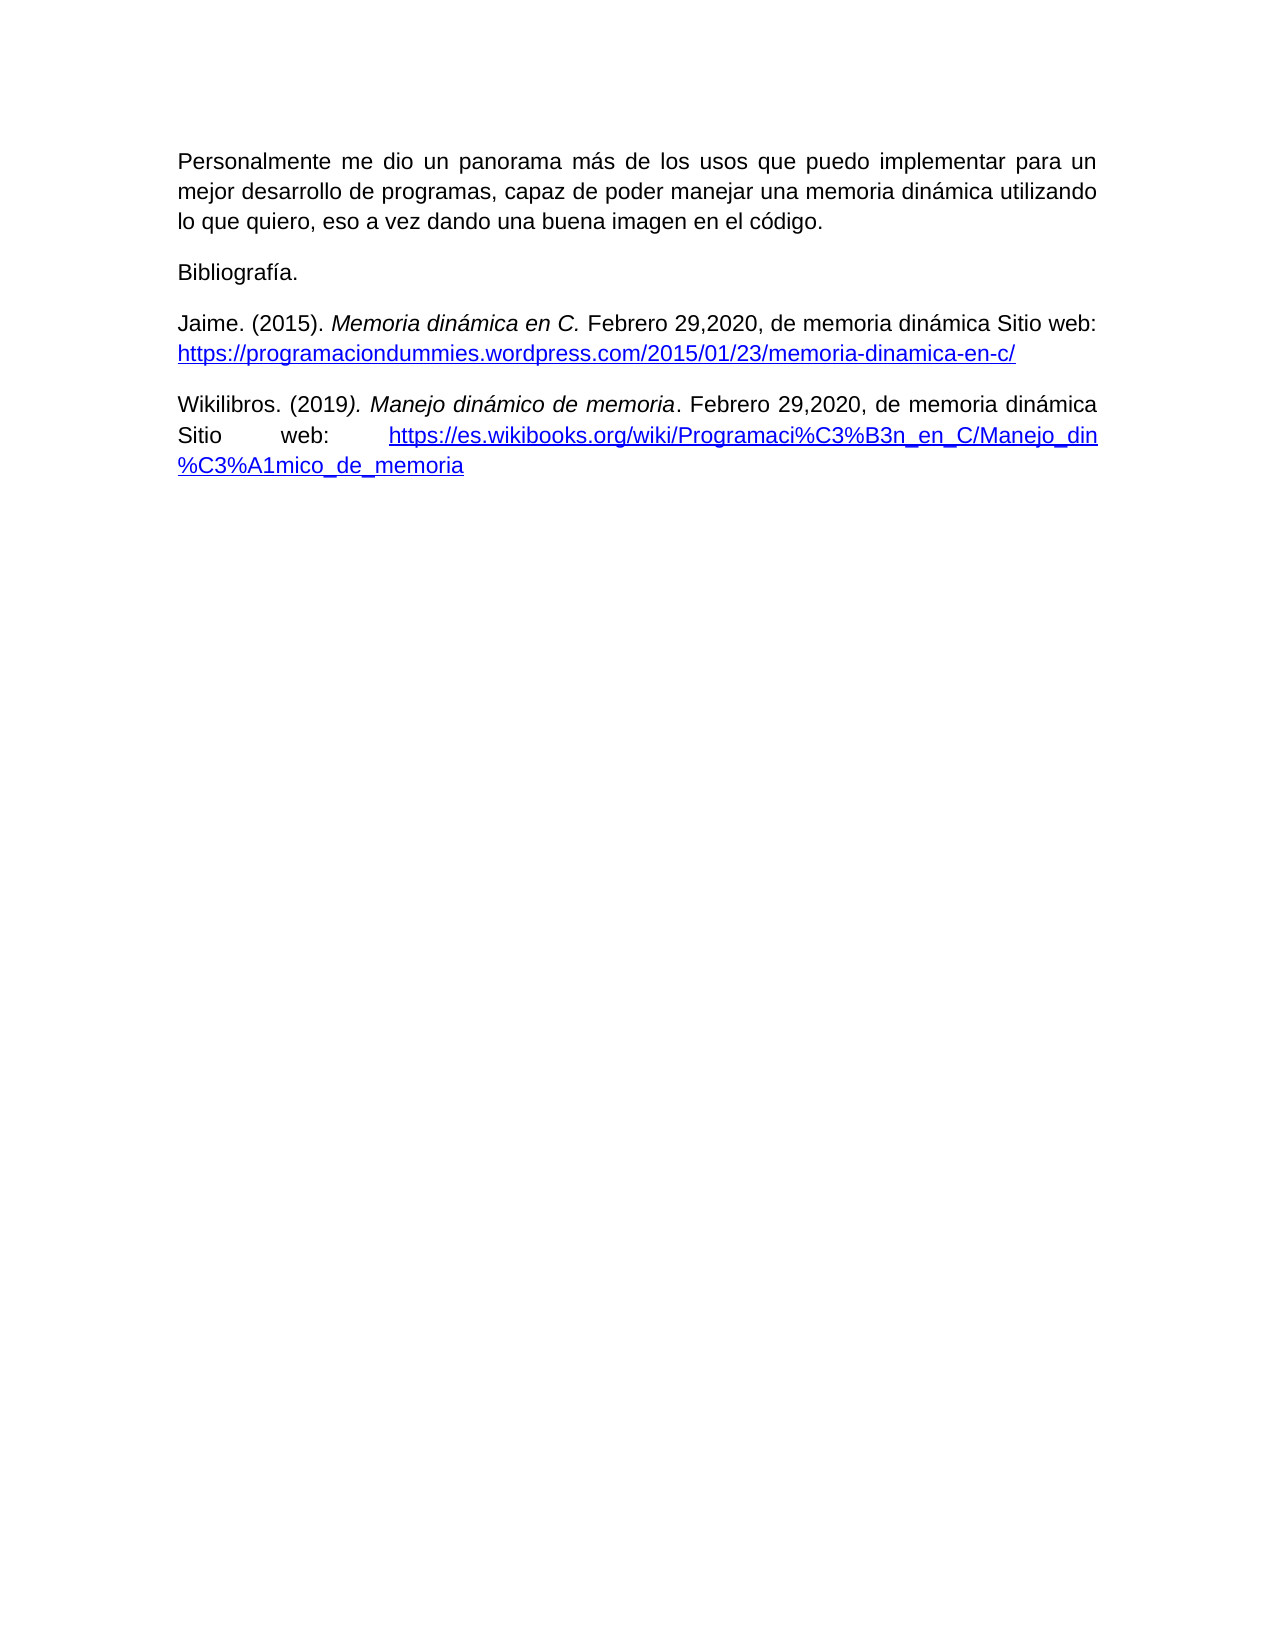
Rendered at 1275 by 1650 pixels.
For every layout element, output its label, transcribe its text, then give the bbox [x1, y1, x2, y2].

text Bibliografía. [177, 259, 1098, 285]
text Wikilibros. (2019). Manejo dinámico de memoria. Febrero 29,2020, de memoria dinámica Sitio web: https://es.wikibooks.org/wiki/Programaci%C3%B3n_en_C/Manejo_din%C3%A1mico_de_memoria [177, 391, 1098, 478]
text Jaime. (2015). Memoria dinámica en C. Febrero 29,2020, de memoria dinámica Sitio web: https://programaciondummies.wordpress.com/2015/01/23/memoria-dinamica-en-c/ [177, 310, 1098, 367]
text Personalmente me dio un panorama más de los usos que puedo implementar para un mejor desarrollo de programas, capaz de poder manejar una memoria dinámica utilizando lo que quiero, eso a vez dando una buena imagen en el código. [177, 148, 1098, 234]
